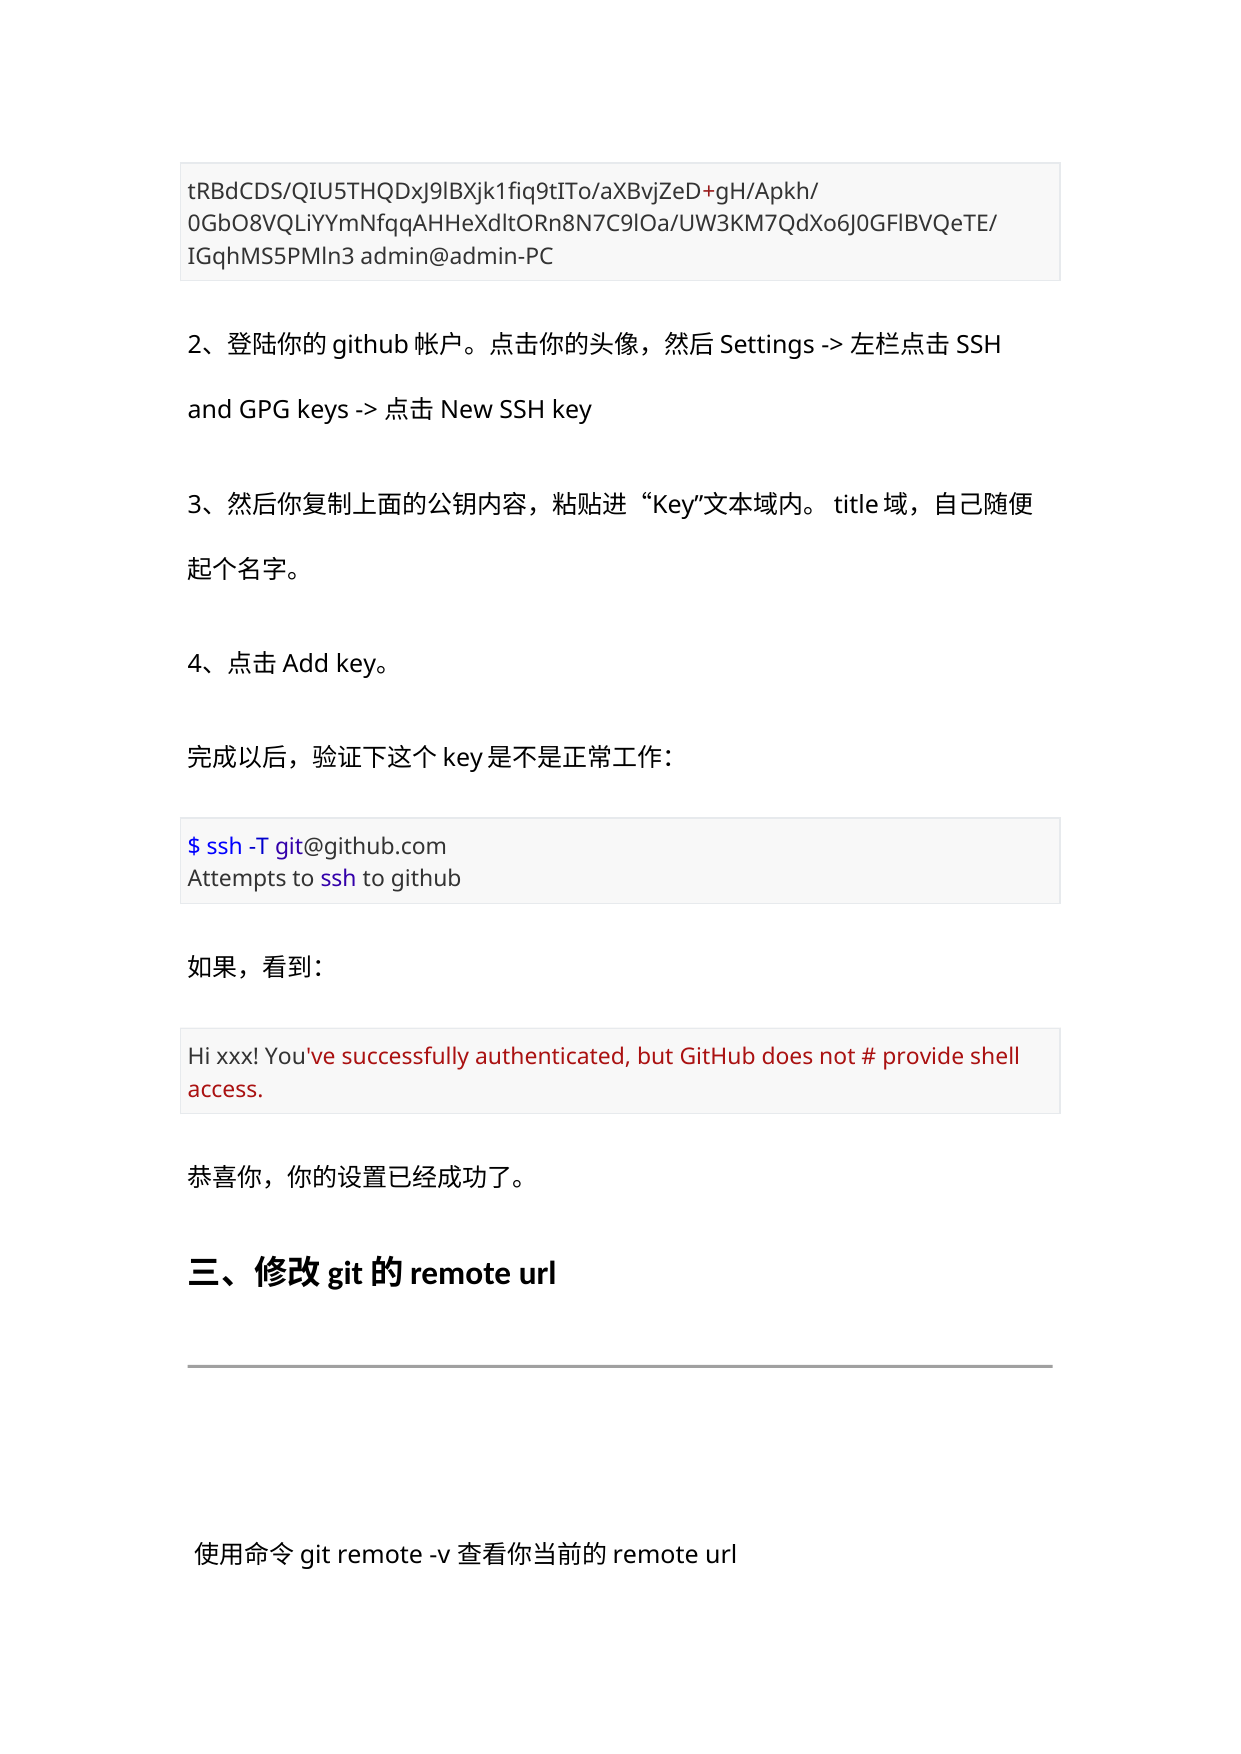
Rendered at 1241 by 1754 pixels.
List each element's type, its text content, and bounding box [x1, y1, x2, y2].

text 完成以后，验证下这个key是不是正常工作： [187, 723, 1053, 788]
text Hi xxx! You've successfully authenticated, but GitHub does not # provide shell access. [181, 1029, 1059, 1113]
text $ ssh -T git@github.com Attempts to ssh to github [181, 819, 1059, 903]
text 使用命令 git remote -v 查看你当前的 remote url [187, 1521, 1053, 1586]
text 2、登陆你的github帐户。点击你的头像，然后 Settings -> 左栏点击 SSH and GPG keys -> 点击 New SSH key [187, 311, 1053, 441]
subtitle 三、修改git的remote url [187, 1238, 1053, 1303]
text 3、然后你复制上面的公钥内容，粘贴进“Key”文本域内。 title域，自己随便起个名字。 [187, 470, 1053, 600]
text 恭喜你，你的设置已经成功了。 [187, 1143, 1053, 1208]
text 4、点击 Add key。 [187, 629, 1053, 694]
text 如果，看到： [187, 933, 1053, 998]
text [181, 164, 1059, 280]
